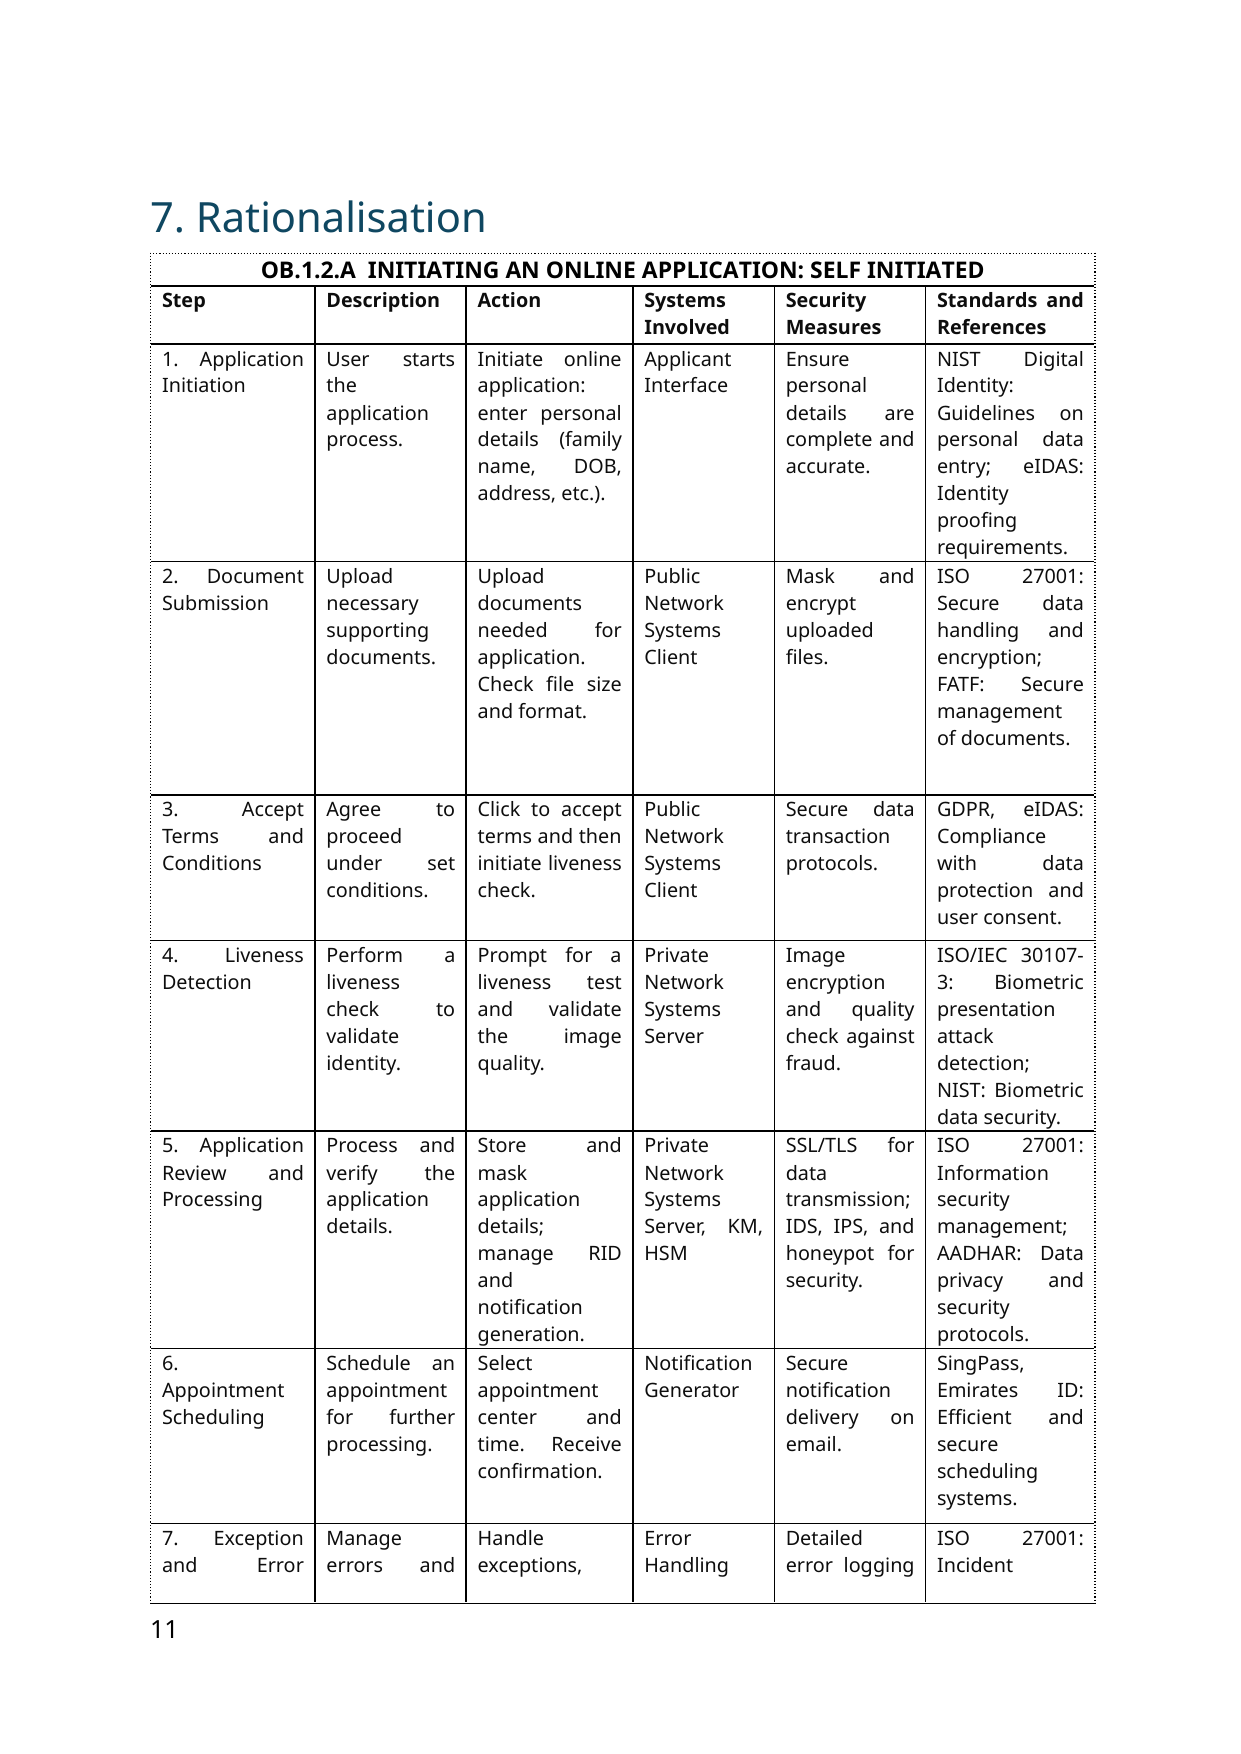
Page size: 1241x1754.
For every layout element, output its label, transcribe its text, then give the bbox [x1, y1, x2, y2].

table_cell 3. Accept Terms and Conditions [151, 796, 314, 940]
table_cell Initiate online application: enter personal details (family name, DOB, address, etc.). [467, 345, 632, 561]
table_cell Standards and References [926, 285, 1095, 343]
table_cell Description [316, 287, 465, 343]
table_cell Schedule an appointment for further processing. [316, 1349, 465, 1523]
table_cell ISO/IEC 30107-3: Biometric presentation attack detection; NIST: Biometric data security. [926, 941, 1095, 1130]
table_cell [316, 1524, 465, 1602]
table_cell 4. Liveness Detection [151, 941, 314, 1130]
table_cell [926, 1523, 1095, 1602]
table_cell ISO 27001: Information security management; AADHAR: Data privacy and security protocols. [926, 1132, 1095, 1348]
table_cell NIST Digital Identity: Guidelines on personal data entry; eIDAS: Identity proofing requirements. [926, 344, 1095, 561]
table_cell SSL/TLS for data transmission; IDS, IPS, and honeypot for security. [775, 1132, 925, 1348]
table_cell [634, 1524, 774, 1602]
table_cell Secure notification delivery on email. [775, 1349, 925, 1523]
table_cell ISO 27001: Secure data handling and encryption; FATF: Secure management of documents. [926, 561, 1095, 794]
table_cell Applicant Interface [634, 345, 774, 561]
table_cell Store and mask application details; manage RID and notification generation. [467, 1132, 632, 1348]
table_header OB.1.2.A INITIATING AN ONLINE APPLICATION: SELF INITIATED [151, 253, 1095, 285]
table_cell Action [467, 287, 632, 343]
table_cell GDPR, eIDAS: Compliance with data protection and user consent. [926, 794, 1095, 940]
table_cell 5. Application Review and Processing [151, 1132, 314, 1348]
table_cell Agree to proceed under set conditions. [316, 796, 465, 940]
table_cell Public Network Systems Client [634, 796, 774, 940]
table_cell Upload necessary supporting documents. [316, 562, 465, 794]
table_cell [467, 1524, 632, 1602]
table_cell Step [151, 287, 314, 343]
table_cell Private Network Systems Server [634, 941, 774, 1130]
table_cell Secure data transaction protocols. [775, 796, 925, 940]
table_cell Upload documents needed for application. Check file size and format. [467, 562, 632, 794]
table_cell Public Network Systems Client [634, 562, 774, 794]
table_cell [775, 1524, 925, 1602]
table_cell Image encryption and quality check against fraud. [775, 941, 925, 1130]
table_cell Process and verify the application details. [316, 1132, 465, 1348]
table_cell Prompt for a liveness test and validate the image quality. [467, 941, 632, 1130]
table_cell Perform a liveness check to validate identity. [316, 941, 465, 1130]
table_cell Select appointment center and time. Receive confirmation. [467, 1349, 632, 1523]
table_cell Security Measures [775, 287, 925, 343]
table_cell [151, 1524, 314, 1602]
table_cell 2. Document Submission [151, 562, 314, 794]
table_cell Private Network Systems Server, KM, HSM [634, 1132, 774, 1348]
table_cell SingPass, Emirates ID: Efficient and secure scheduling systems. [926, 1348, 1095, 1523]
table_cell Click to accept terms and then initiate liveness check. [467, 796, 632, 940]
table_cell 6. Appointment Scheduling [151, 1349, 314, 1523]
table_cell 1. Application Initiation [151, 345, 314, 561]
table_cell User starts the application process. [316, 345, 465, 561]
subtitle 7. Rationalisation [150, 187, 1090, 244]
table_cell Systems Involved [634, 287, 774, 343]
table_cell Mask and encrypt uploaded files. [775, 562, 925, 794]
table_cell Ensure personal details are complete and accurate. [775, 345, 925, 561]
table_cell Notification Generator [634, 1349, 774, 1523]
